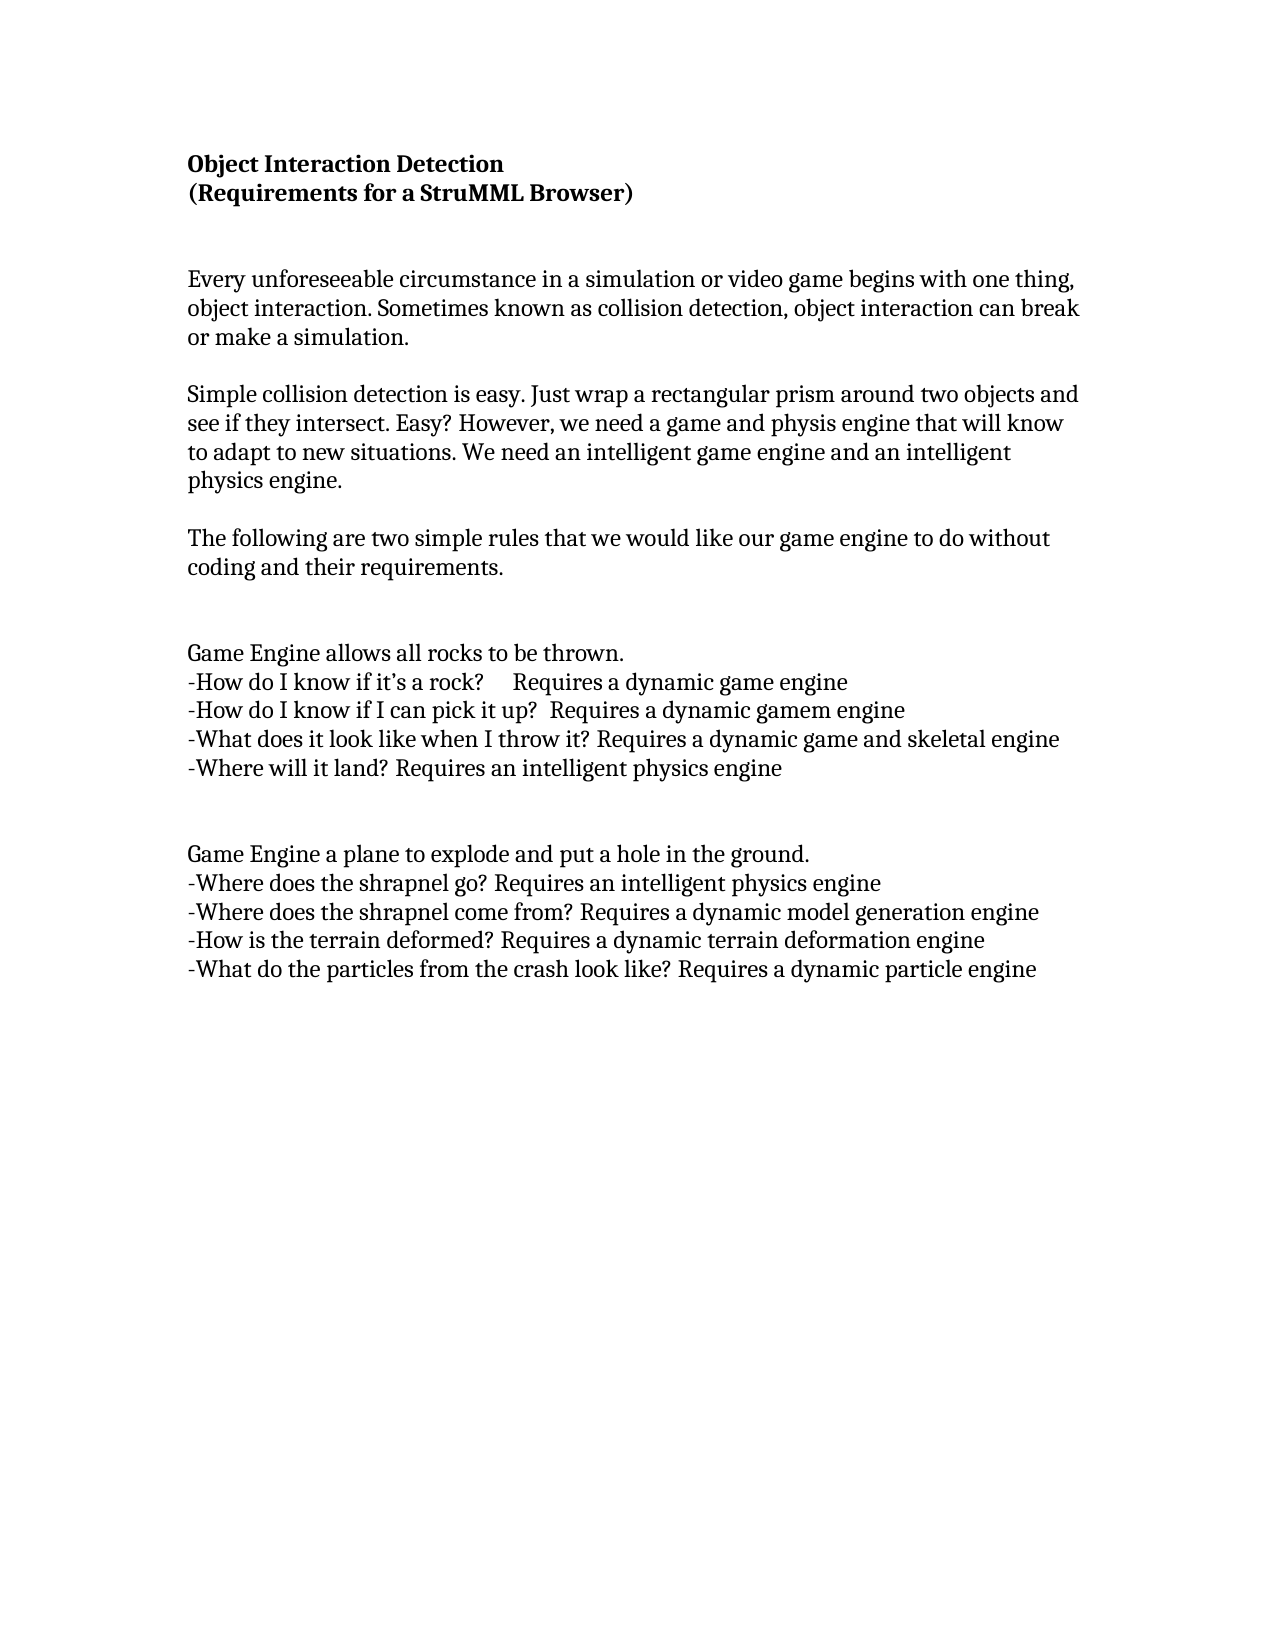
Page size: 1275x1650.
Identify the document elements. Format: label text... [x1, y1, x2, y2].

text -What do the particles from the crash look like? Requires a dynamic particle engine [187, 955, 1087, 984]
text Game Engine allows all rocks to be thrown. [187, 639, 1087, 667]
text -What does it look like when I throw it? Requires a dynamic game and skeletal engine [187, 725, 1087, 754]
text -Where does the shrapnel come from? Requires a dynamic model generation engine [187, 897, 1087, 926]
text Every unforeseeable circumstance in a simulation or video game begins with one thing, object interaction. Sometimes known as collision detection, object interaction can break or make a simulation. [187, 265, 1087, 351]
text Object Interaction Detection [187, 150, 1087, 179]
text -How is the terrain deformed? Requires a dynamic terrain deformation engine [187, 926, 1087, 955]
text -Where does the shrapnel go? Requires an intelligent physics engine [187, 869, 1087, 897]
text -Where will it land? Requires an intelligent physics engine [187, 754, 1087, 782]
text The following are two simple rules that we would like our game engine to do without coding and their requirements. [187, 524, 1087, 581]
text -How do I know if I can pick it up? Requires a dynamic gamem engine [187, 696, 1087, 725]
text -How do I know if it’s a rock? Requires a dynamic game engine [187, 667, 1087, 696]
text (Requirements for a StruMML Browser) [187, 179, 1087, 207]
text Simple collision detection is easy. Just wrap a rectangular prism around two objects and see if they intersect. Easy? However, we need a game and physis engine that will know to adapt to new situations. We need an intelligent game engine and an intelligent physics engine. [187, 380, 1087, 495]
text Game Engine a plane to explode and put a hole in the ground. [187, 840, 1087, 869]
